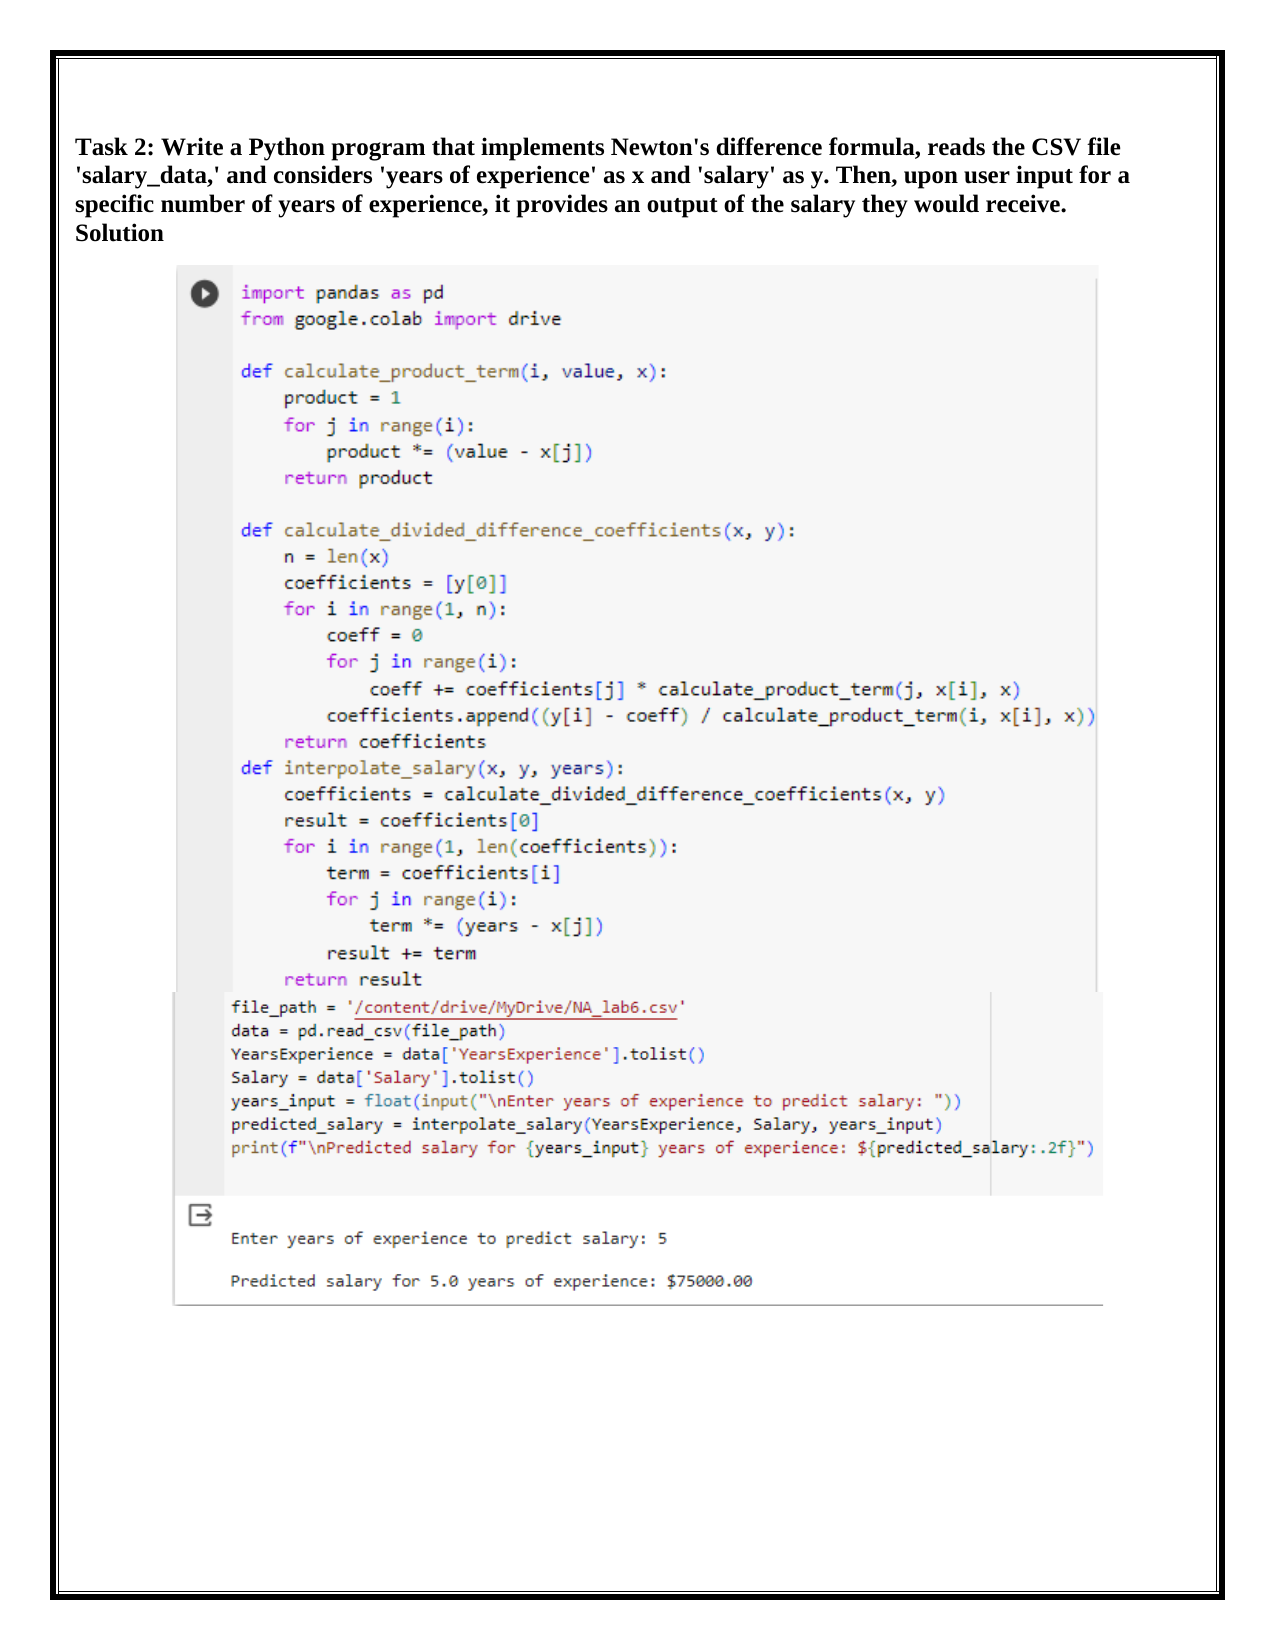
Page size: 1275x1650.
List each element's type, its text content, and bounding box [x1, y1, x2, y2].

picture [171, 265, 1104, 1306]
text Task 2: Write a Python program that implements Newton's difference formula, reads the CSV file 'salary_data,' and considers 'years of experience' as x and 'salary' as y. Then, upon user input for a specific number of years of experience, it provides an output of the salary they would receive. [75, 132, 1200, 218]
text Solution [75, 218, 1200, 247]
